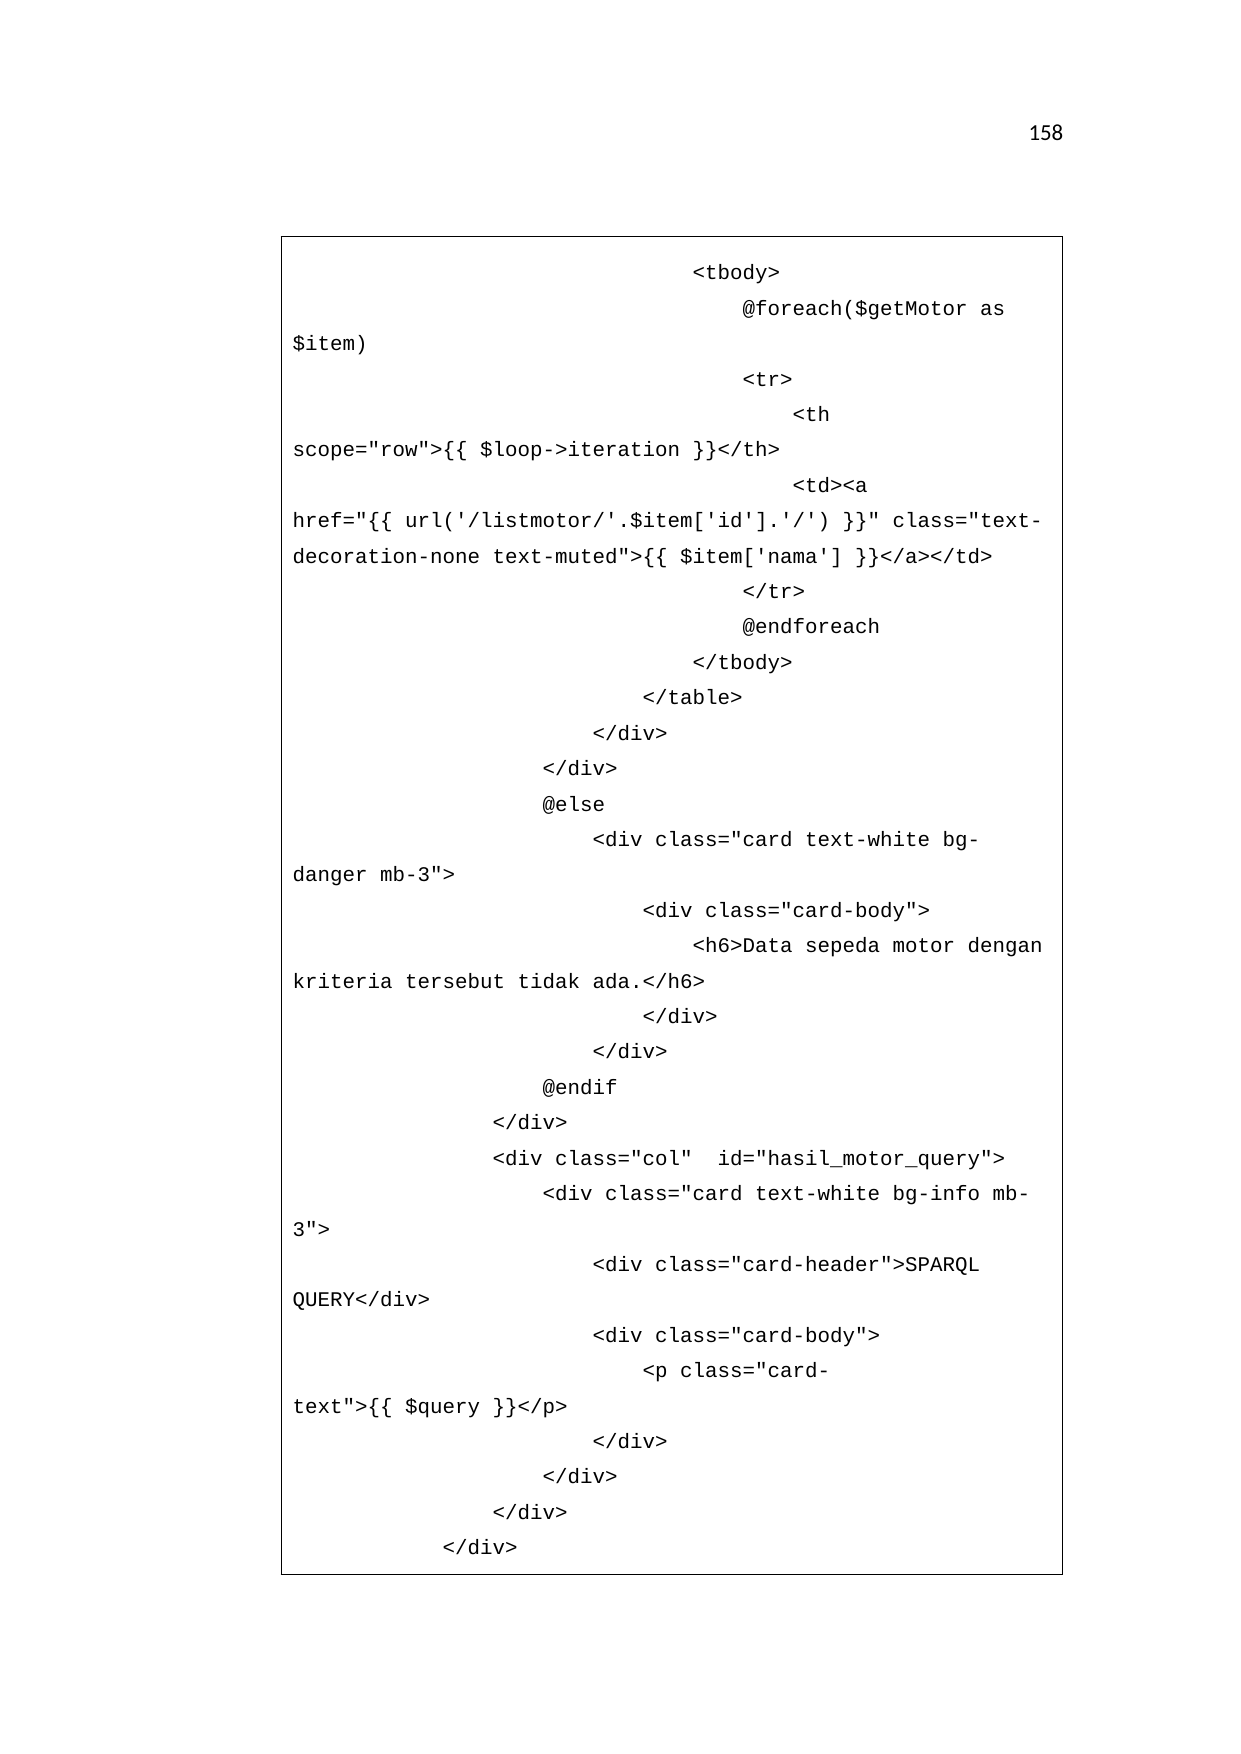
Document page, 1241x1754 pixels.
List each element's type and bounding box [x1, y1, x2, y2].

table_header [282, 237, 1062, 1574]
